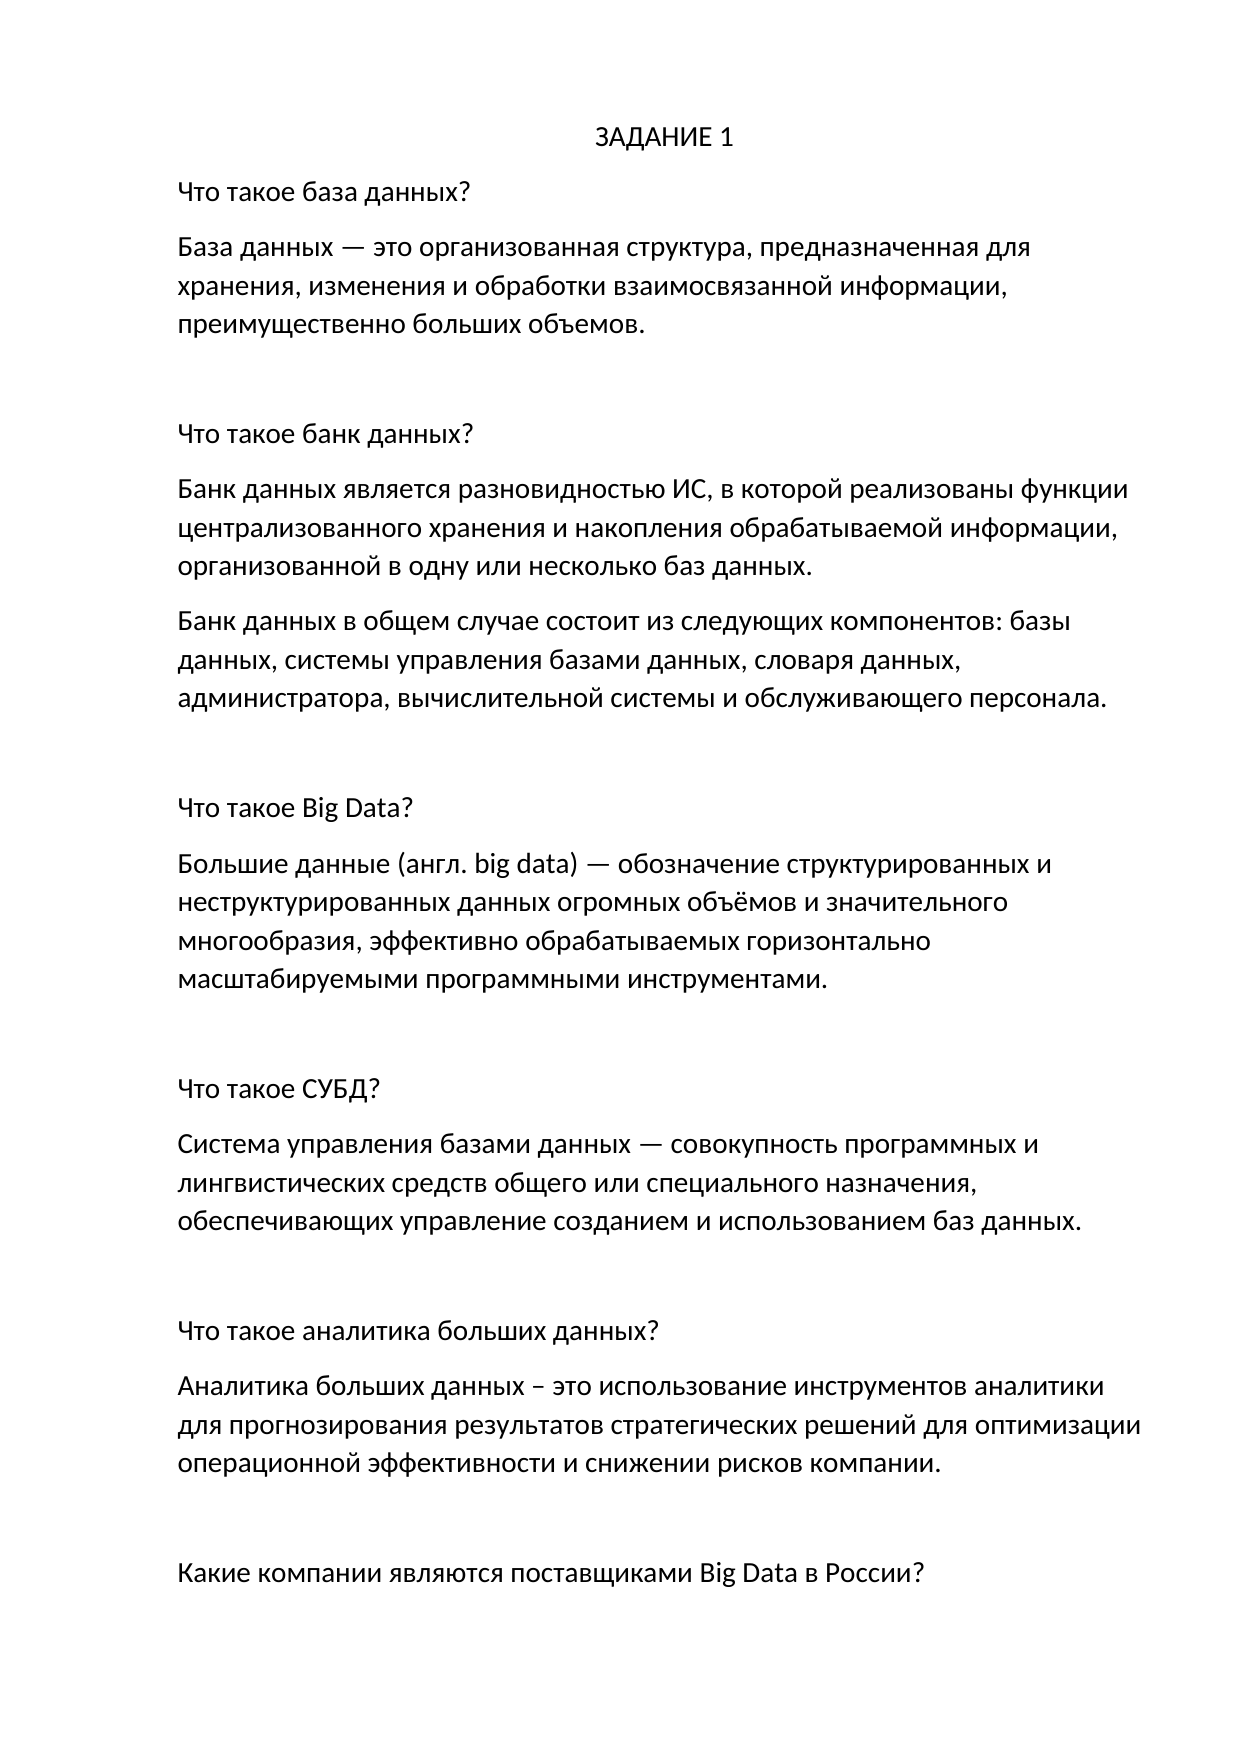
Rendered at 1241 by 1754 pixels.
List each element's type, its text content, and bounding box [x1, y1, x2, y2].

text ЗАДАНИЕ 1 [177, 118, 1152, 154]
text Банк данных является разновидностью ИС, в которой реализованы функции централизованного хранения и накопления обрабатываемой информации, организованной в одну или несколько баз данных. [177, 471, 1152, 583]
text Какие компании являются поставщиками Big Data в России? [177, 1554, 1152, 1590]
text Что такое аналитика больших данных? [177, 1312, 1152, 1348]
text Большие данные (англ. big data) — обозначение структурированных и неструктурированных данных огромных объёмов и значительного многообразия, эффективно обрабатываемых горизонтально масштабируемыми программными инструментами. [177, 845, 1152, 996]
text Что такое база данных? [177, 173, 1152, 209]
text Что такое Big Data? [177, 789, 1152, 825]
text Что такое банк данных? [177, 415, 1152, 451]
text Банк данных в общем случае состоит из следующих компонентов: базы данных, системы управления базами данных, словаря данных, администратора, вычислительной системы и обслуживающего персонала. [177, 602, 1152, 715]
text Система управления базами данных — совокупность программных и лингвистических средств общего или специального назначения, обеспечивающих управление созданием и использованием баз данных. [177, 1125, 1152, 1238]
text База данных — это организованная структура, предназначенная для хранения, изменения и обработки взаимосвязанной информации, преимущественно больших объемов. [177, 228, 1152, 341]
text Что такое СУБД? [177, 1070, 1152, 1106]
text Аналитика больших данных – это использование инструментов аналитики для прогнозирования результатов стратегических решений для оптимизации операционной эффективности и снижении рисков компании. [177, 1367, 1152, 1480]
